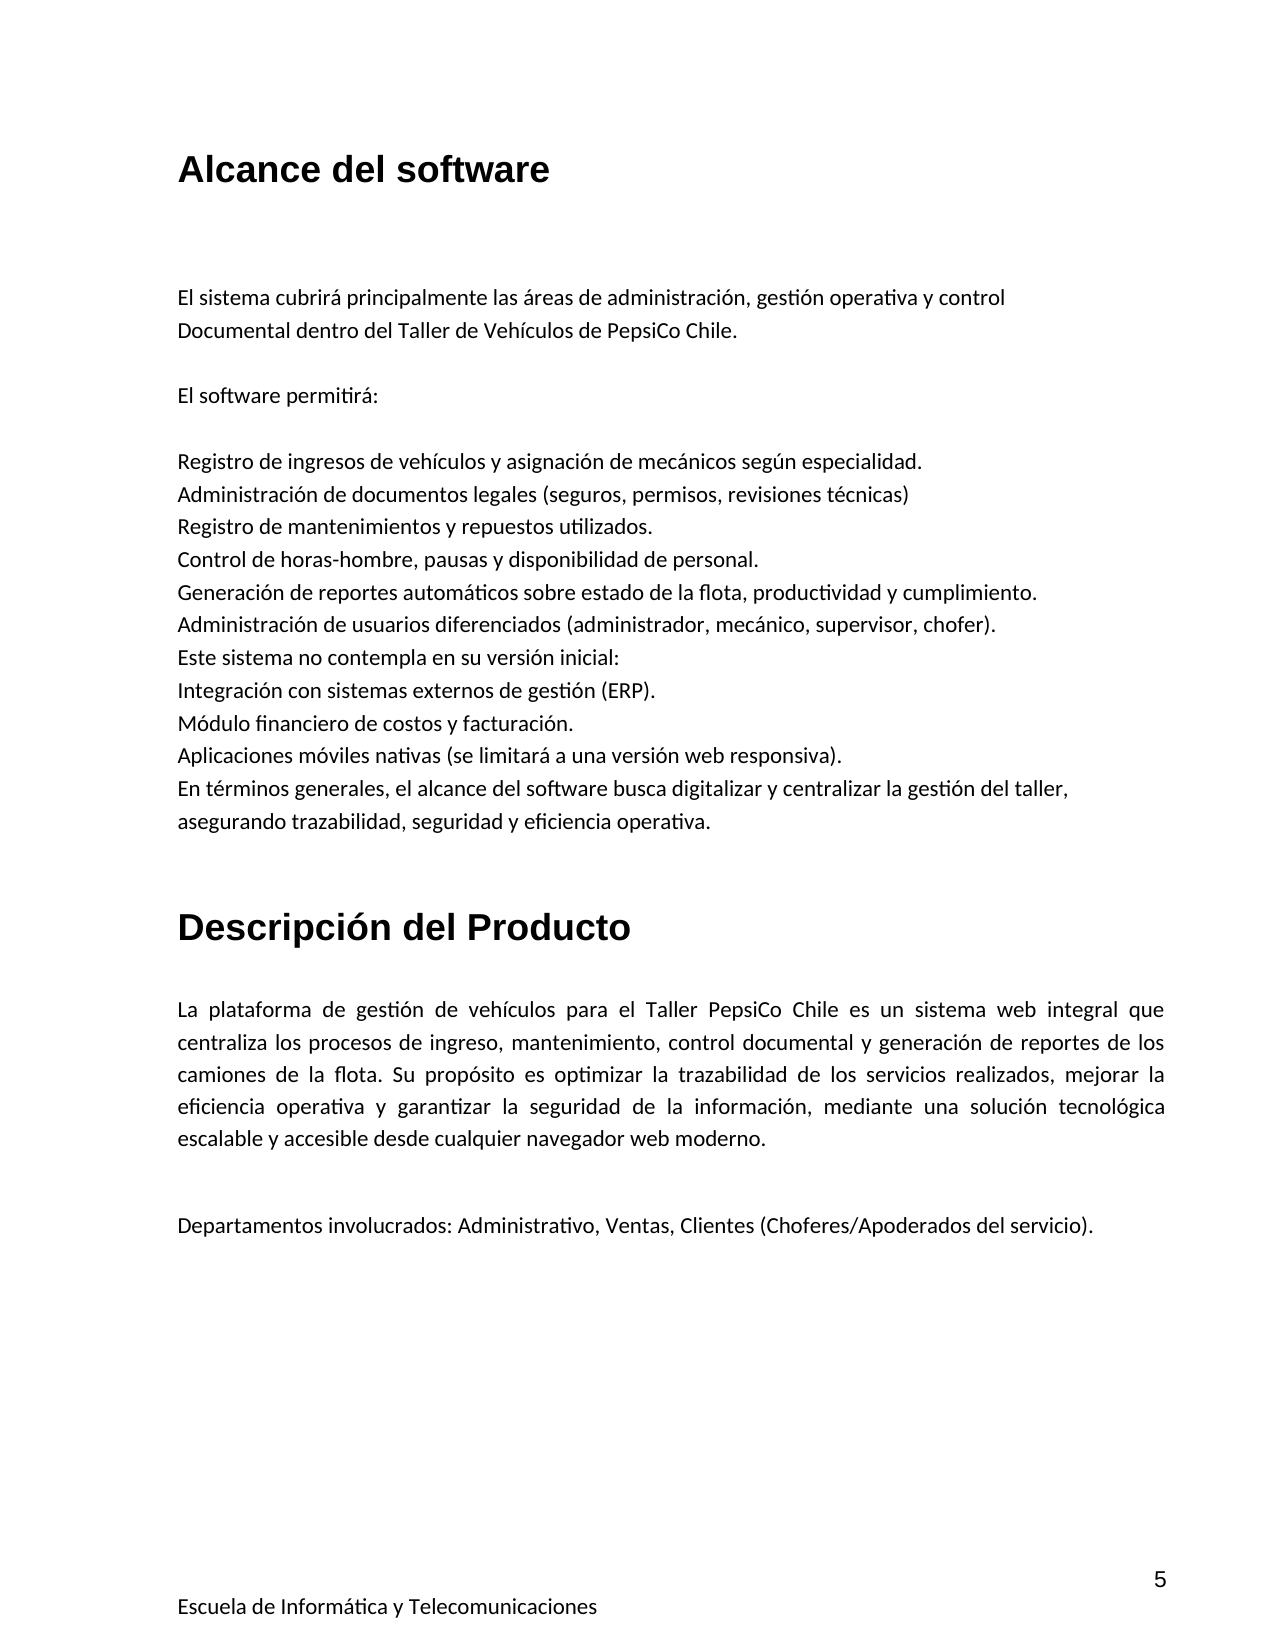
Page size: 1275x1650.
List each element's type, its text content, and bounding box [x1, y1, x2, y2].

text Generación de reportes automáticos sobre estado de la flota, productividad y cumplimiento. [177, 578, 1167, 606]
text Administración de usuarios diferenciados (administrador, mecánico, supervisor, chofer). [177, 611, 1167, 638]
text Este sistema no contempla en su versión inicial: [177, 643, 1167, 671]
text Registro de mantenimientos y repuestos utilizados. [177, 512, 1167, 540]
text Módulo financiero de costos y facturación. [177, 709, 1167, 737]
subtitle Alcance del software [177, 148, 1167, 191]
text asegurando trazabilidad, seguridad y eficiencia operativa. [177, 807, 1167, 835]
text Documental dentro del Taller de Vehículos de PepsiCo Chile. [177, 316, 1167, 344]
text El software permitirá: [177, 382, 1167, 409]
text Administración de documentos legales (seguros, permisos, revisiones técnicas) [177, 480, 1167, 508]
text El sistema cubrirá principalmente las áreas de administración, gestión operativa y control [177, 283, 1167, 311]
text Registro de ingresos de vehículos y asignación de mecánicos según especialidad. [177, 447, 1167, 475]
text Aplicaciones móviles nativas (se limitará a una versión web responsiva). [177, 741, 1167, 769]
text La plataforma de gestión de vehículos para el Taller PepsiCo Chile es un sistema web integral que centraliza los procesos de ingreso, mantenimiento, control documental y generación de reportes de los camiones de la flota. Su propósito es optimizar la trazabilidad de los servicios realizados, mejorar la eficiencia operativa y garantizar la seguridad de la información, mediante una solución tecnológica escalable y accesible desde cualquier navegador web moderno. [177, 996, 1167, 1152]
subtitle Descripción del Producto [177, 906, 1167, 949]
text Integración con sistemas externos de gestión (ERP). [177, 676, 1167, 704]
text Control de horas-hombre, pausas y disponibilidad de personal. [177, 545, 1167, 573]
text En términos generales, el alcance del software busca digitalizar y centralizar la gestión del taller, [177, 774, 1167, 802]
text Departamentos involucrados: Administrativo, Ventas, Clientes (Choferes/Apoderados del servicio). [177, 1211, 1167, 1239]
